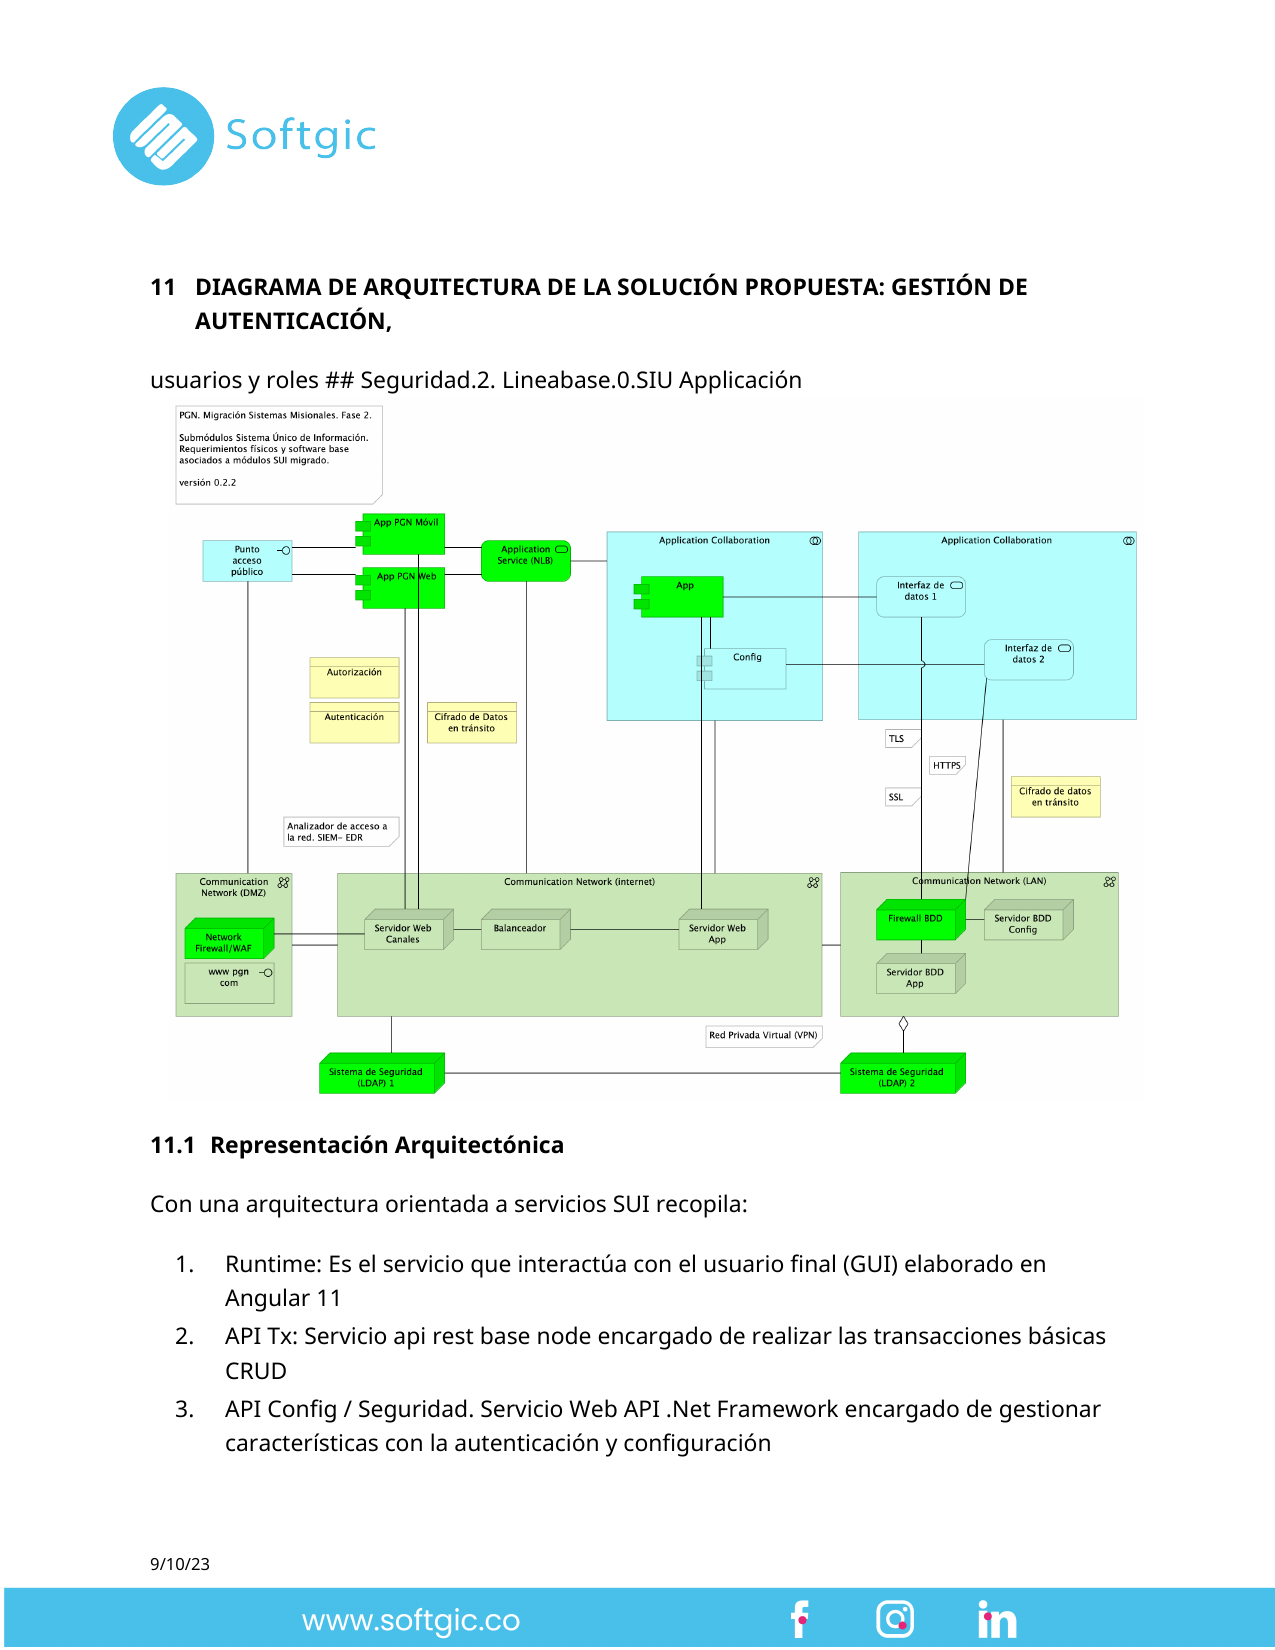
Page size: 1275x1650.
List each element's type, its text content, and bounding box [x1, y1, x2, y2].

list API Config / Seguridad. Servicio Web API .Net Framework encargado de gestionar características con la autenticación y configuración [175, 1393, 1125, 1458]
text Con una arquitectura orientada a servicios SUI recopila: [150, 1188, 1125, 1220]
list API Tx: Servicio api rest base node encargado de realizar las transacciones básicas CRUD [175, 1320, 1125, 1386]
subtitle Representación Arquitectónica [150, 1129, 1125, 1160]
list Runtime: Es el servicio que interactúa con el usuario final (GUI) elaborado en Angular 11 [175, 1248, 1125, 1313]
subtitle Diagrama de Arquitectura de la Solución Propuesta: gestión de autenticación, [150, 271, 1125, 336]
text usuarios y roles ## Seguridad.2. Lineabase.0.SIU Applicación [150, 364, 1125, 1101]
picture [4, 0, 1275, 1647]
